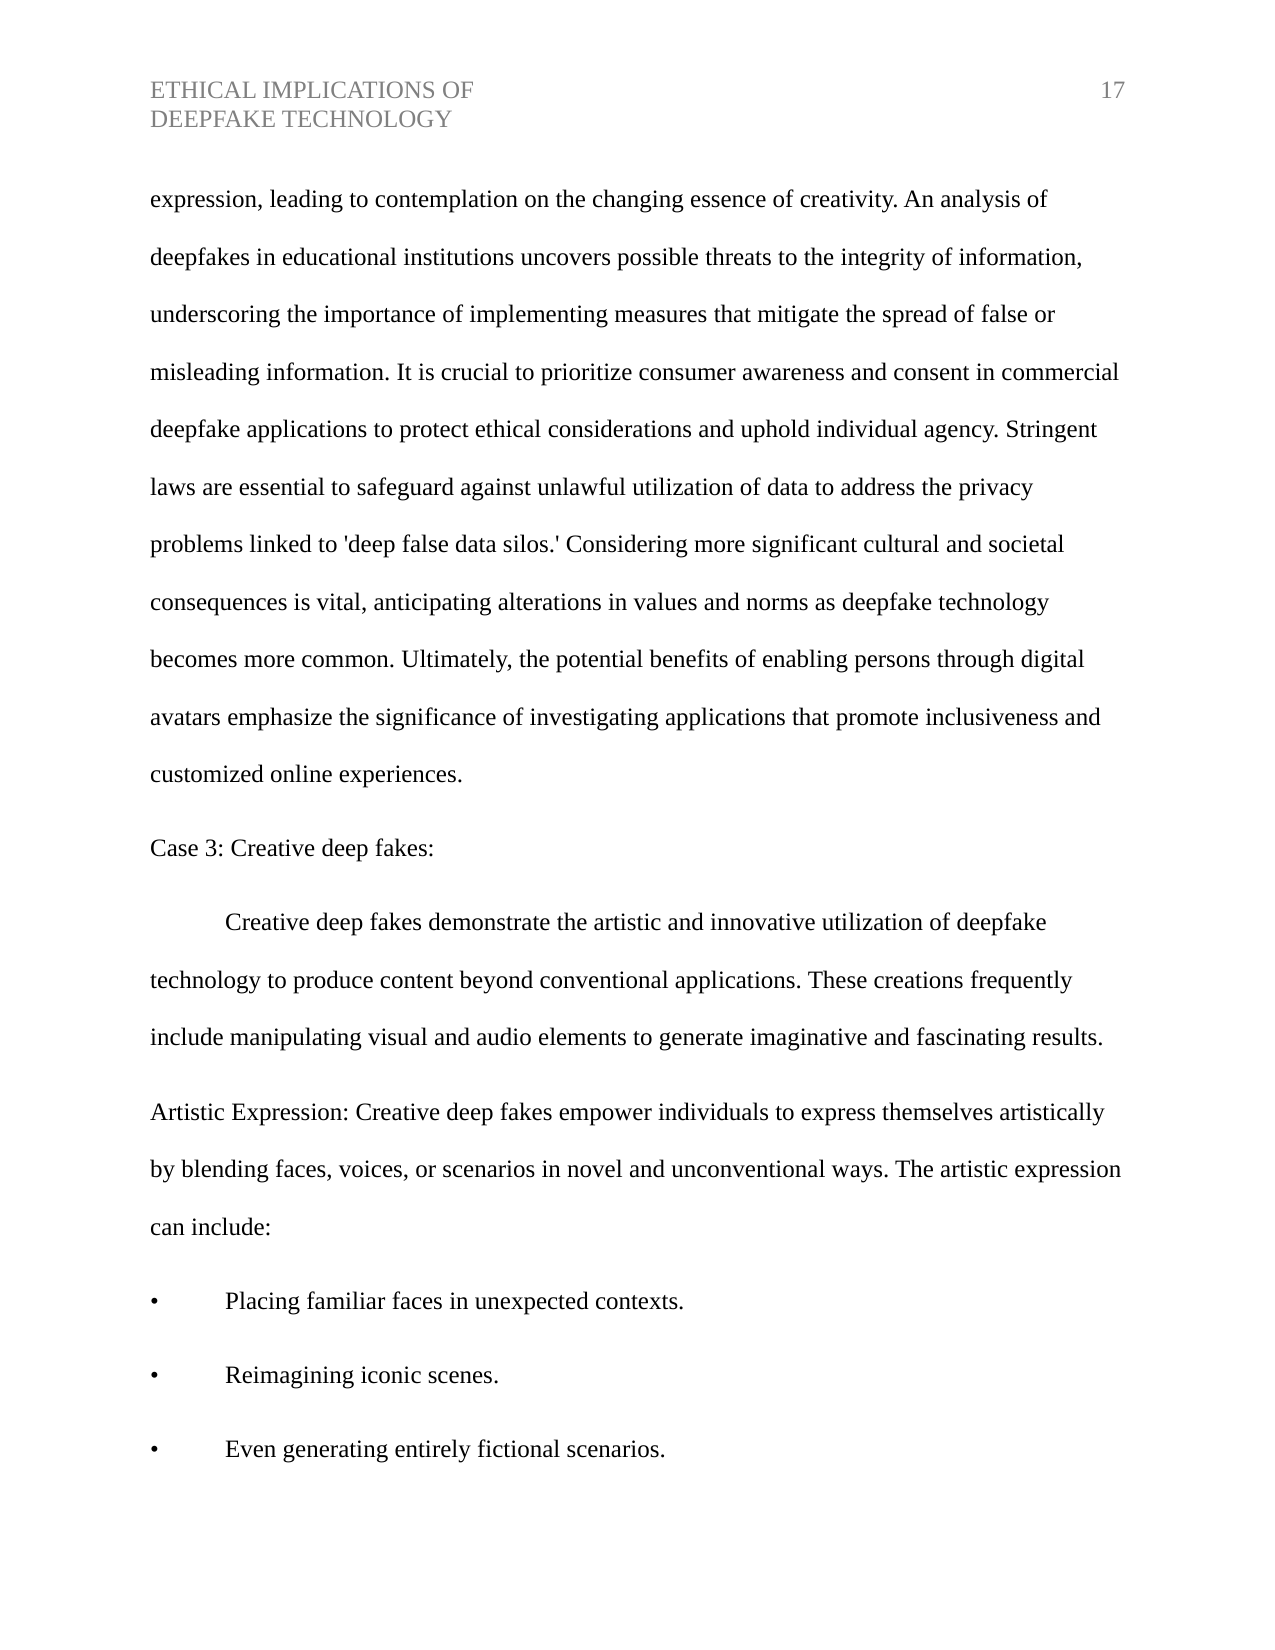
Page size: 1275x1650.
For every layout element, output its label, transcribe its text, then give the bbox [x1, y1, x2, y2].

text Case 3: Creative deep fakes: [150, 833, 1125, 862]
text • Reimagining iconic scenes. [150, 1360, 1125, 1389]
text • Even generating entirely fictional scenarios. [150, 1434, 1125, 1463]
text Creative deep fakes demonstrate the artistic and innovative utilization of deepfake technology to produce content beyond conventional applications. These creations frequently include manipulating visual and audio elements to generate imaginative and fascinating results. [150, 907, 1125, 1051]
text Artistic Expression: Creative deep fakes empower individuals to express themselves artistically by blending faces, voices, or scenarios in novel and unconventional ways. The artistic expression can include: [150, 1097, 1125, 1240]
text • Placing familiar faces in unexpected contexts. [150, 1286, 1125, 1314]
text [150, 184, 1125, 788]
